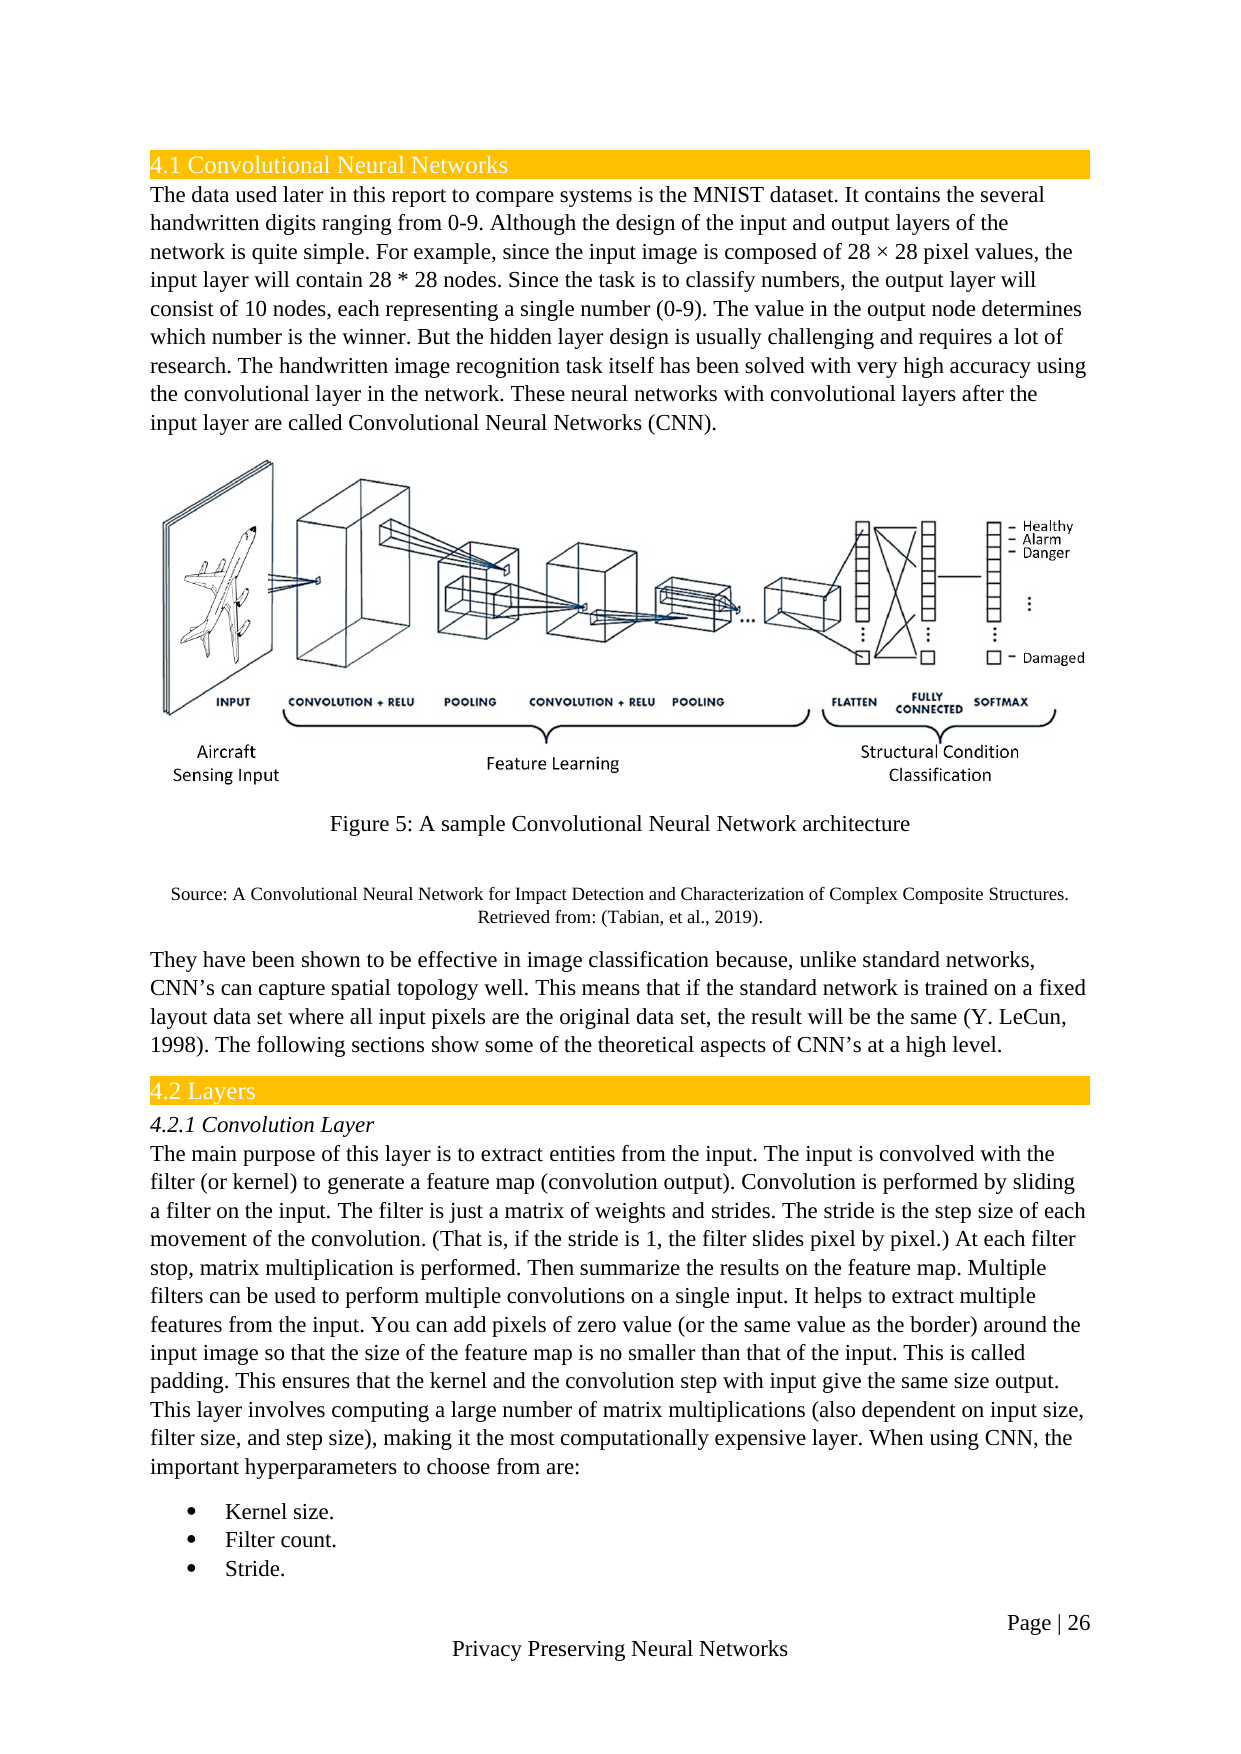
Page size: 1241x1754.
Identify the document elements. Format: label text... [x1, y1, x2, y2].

subtitle 4.1 Convolutional Neural Networks [150, 150, 1090, 179]
list Filter count. [187, 1526, 1090, 1553]
text They have been shown to be effective in image classification because, unlike standard networks, CNN’s can capture spatial topology well. This means that if the standard network is trained on a fixed layout data set where all input pixels are the original data set, the result will be the same . The following sections show some of the theoretical aspects of CNN’s at a high level. [150, 946, 1090, 1058]
list Stride. [187, 1555, 1090, 1581]
picture [150, 453, 1091, 791]
text The main purpose of this layer is to extract entities from the input. The input is convolved with the filter (or kernel) to generate a feature map (convolution output). Convolution is performed by sliding a filter on the input. The filter is just a matrix of weights and strides. The stride is the step size of each movement of the convolution. (That is, if the stride is 1, the filter slides pixel by pixel.) At each filter stop, matrix multiplication is performed. Then summarize the results on the feature map. Multiple filters can be used to perform multiple convolutions on a single input. It helps to extract multiple features from the input. You can add pixels of zero value (or the same value as the border) around the input image so that the size of the feature map is no smaller than that of the input. This is called padding. This ensures that the kernel and the convolution step with input give the same size output. This layer involves computing a large number of matrix multiplications (also dependent on input size, filter size, and step size), making it the most computationally expensive layer. When using CNN, the important hyperparameters to choose from are: [150, 1140, 1090, 1479]
text The data used later in this report to compare systems is the MNIST dataset. It contains the several handwritten digits ranging from 0-9. Although the design of the input and output layers of the network is quite simple. For example, since the input image is composed of 28 × 28 pixel values, the input layer will contain 28 * 28 nodes. Since the task is to classify numbers, the output layer will consist of 10 nodes, each representing a single number (0-9). The value in the output node determines which number is the winner. But the hidden layer design is usually challenging and requires a lot of research. The handwritten image recognition task itself has been solved with very high accuracy using the convolutional layer in the network. These neural networks with convolutional layers after the input layer are called Convolutional Neural Networks (CNN). [150, 181, 1090, 435]
list Kernel size. [187, 1498, 1090, 1524]
subtitle 4.2 Layers [150, 1076, 1090, 1105]
text Source: A Convolutional Neural Network for Impact Detection and Characterization of Complex Composite Structures. Retrieved from: . [150, 855, 1090, 928]
text Figure 5: A sample Convolutional Neural Network architecture [150, 810, 1090, 836]
subtitle 4.2.1 Convolution Layer [150, 1112, 1090, 1138]
